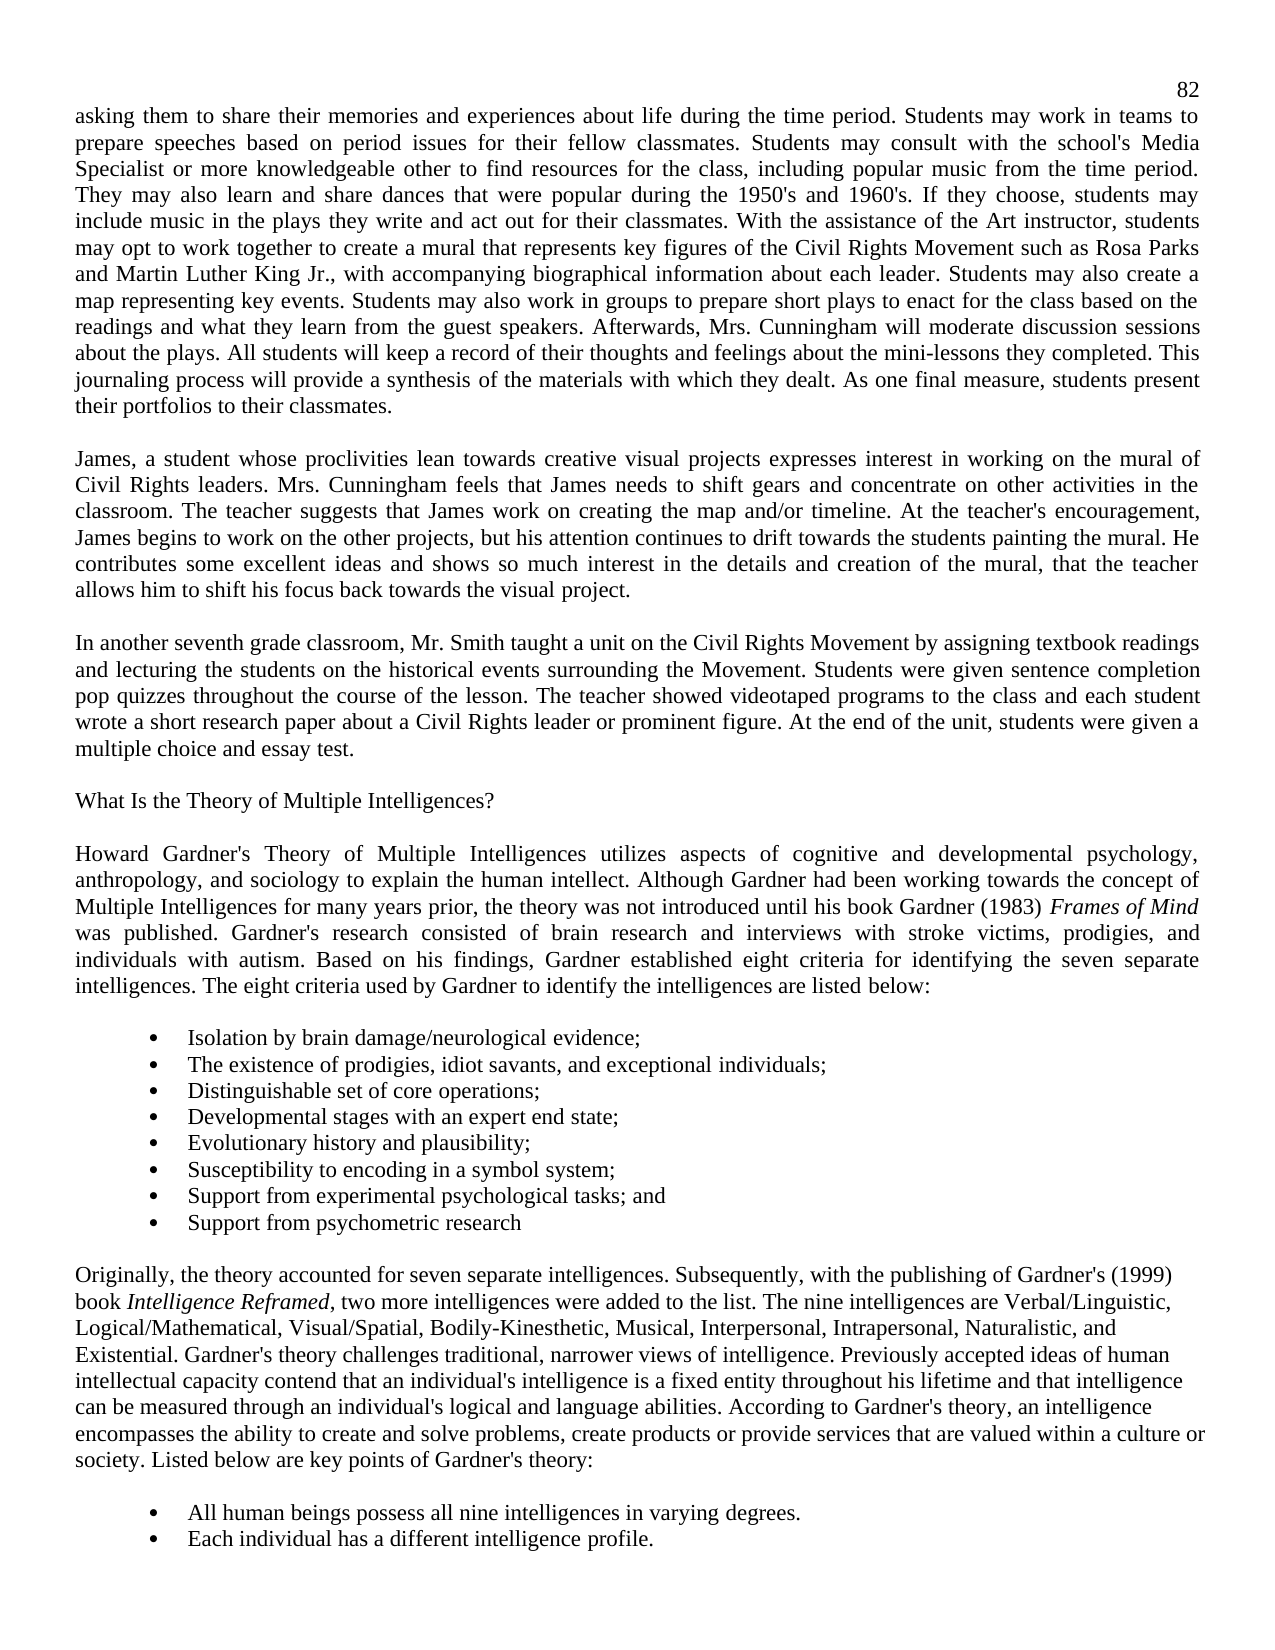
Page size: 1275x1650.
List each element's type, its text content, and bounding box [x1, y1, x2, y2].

list Developmental stages with an expert end state; [150, 1104, 1223, 1130]
list The existence of prodigies, idiot savants, and exceptional individuals; [150, 1051, 1223, 1077]
list Susceptibility to encoding in a symbol system; [150, 1156, 1223, 1183]
list Support from psychometric research [150, 1209, 1223, 1235]
text What Is the Theory of Multiple Intelligences? [75, 787, 1223, 814]
list Distinguishable set of core operations; [150, 1077, 1223, 1104]
list Each individual has a different intelligence profile. [150, 1525, 1223, 1552]
list Evolutionary history and plausibility; [150, 1130, 1223, 1156]
text asking them to share their memories and experiences about life during the time period. Students may work in teams to prepare speeches based on period issues for their fellow classmates. Students may consult with the school's Media Specialist or more knowledgeable other to find resources for the class, including popular music from the time period. They may also learn and share dances that were popular during the 1950's and 1960's. If they choose, students may include music in the plays they write and act out for their classmates. With the assistance of the Art instructor, students may opt to work together to create a mural that represents key figures of the Civil Rights Movement such as Rosa Parks and Martin Luther King Jr., with accompanying biographical information about each leader. Students may also create a map representing key events. Students may also work in groups to prepare short plays to enact for the class based on the readings and what they learn from the guest speakers. Afterwards, Mrs. Cunningham will moderate discussion sessions about the plays. All students will keep a record of their thoughts and feelings about the mini-lessons they completed. This journaling process will provide a synthesis of the materials with which they dealt. As one final measure, students present their portfolios to their classmates. [75, 102, 1201, 418]
list Support from experimental psychological tasks; and [150, 1183, 1223, 1209]
text Originally, the theory accounted for seven separate intelligences. Subsequently, with the publishing of Gardner's (1999) book Intelligence Reframed, two more intelligences were added to the list. The nine intelligences are Verbal/Linguistic, Logical/Mathematical, Visual/Spatial, Bodily-Kinesthetic, Musical, Interpersonal, Intrapersonal, Naturalistic, and Existential. Gardner's theory challenges traditional, narrower views of intelligence. Previously accepted ideas of human intellectual capacity contend that an individual's intelligence is a fixed entity throughout his lifetime and that intelligence can be measured through an individual's logical and language abilities. According to Gardner's theory, an intelligence encompasses the ability to create and solve problems, create products or provide services that are valued within a culture or society. Listed below are key points of Gardner's theory: [75, 1262, 1208, 1472]
list All human beings possess all nine intelligences in varying degrees. [150, 1499, 1223, 1525]
list Isolation by brain damage/neurological evidence; [150, 1025, 1223, 1051]
text In another seventh grade classroom, Mr. Smith taught a unit on the Civil Rights Movement by assigning textbook readings and lecturing the students on the historical events surrounding the Movement. Students were given sentence completion pop quizzes throughout the course of the lesson. The teacher showed videotaped programs to the class and each student wrote a short research paper about a Civil Rights leader or prominent figure. At the end of the unit, students were given a multiple choice and essay test. [75, 629, 1201, 761]
text James, a student whose proclivities lean towards creative visual projects expresses interest in working on the mural of Civil Rights leaders. Mrs. Cunningham feels that James needs to shift gears and concentrate on other activities in the classroom. The teacher suggests that James work on creating the map and/or timeline. At the teacher's encouragement, James begins to work on the other projects, but his attention continues to drift towards the students painting the mural. He contributes some excellent ideas and shows so much interest in the details and creation of the mural, that the teacher allows him to shift his focus back towards the visual project. [75, 445, 1200, 603]
text Howard Gardner's Theory of Multiple Intelligences utilizes aspects of cognitive and developmental psychology, anthropology, and sociology to explain the human intellect. Although Gardner had been working towards the concept of Multiple Intelligences for many years prior, the theory was not introduced until his book Gardner (1983) Frames of Mind was published. Gardner's research consisted of brain research and interviews with stroke victims, prodigies, and individuals with autism. Based on his findings, Gardner established eight criteria for identifying the seven separate intelligences. The eight criteria used by Gardner to identify the intelligences are listed below: [75, 840, 1201, 998]
